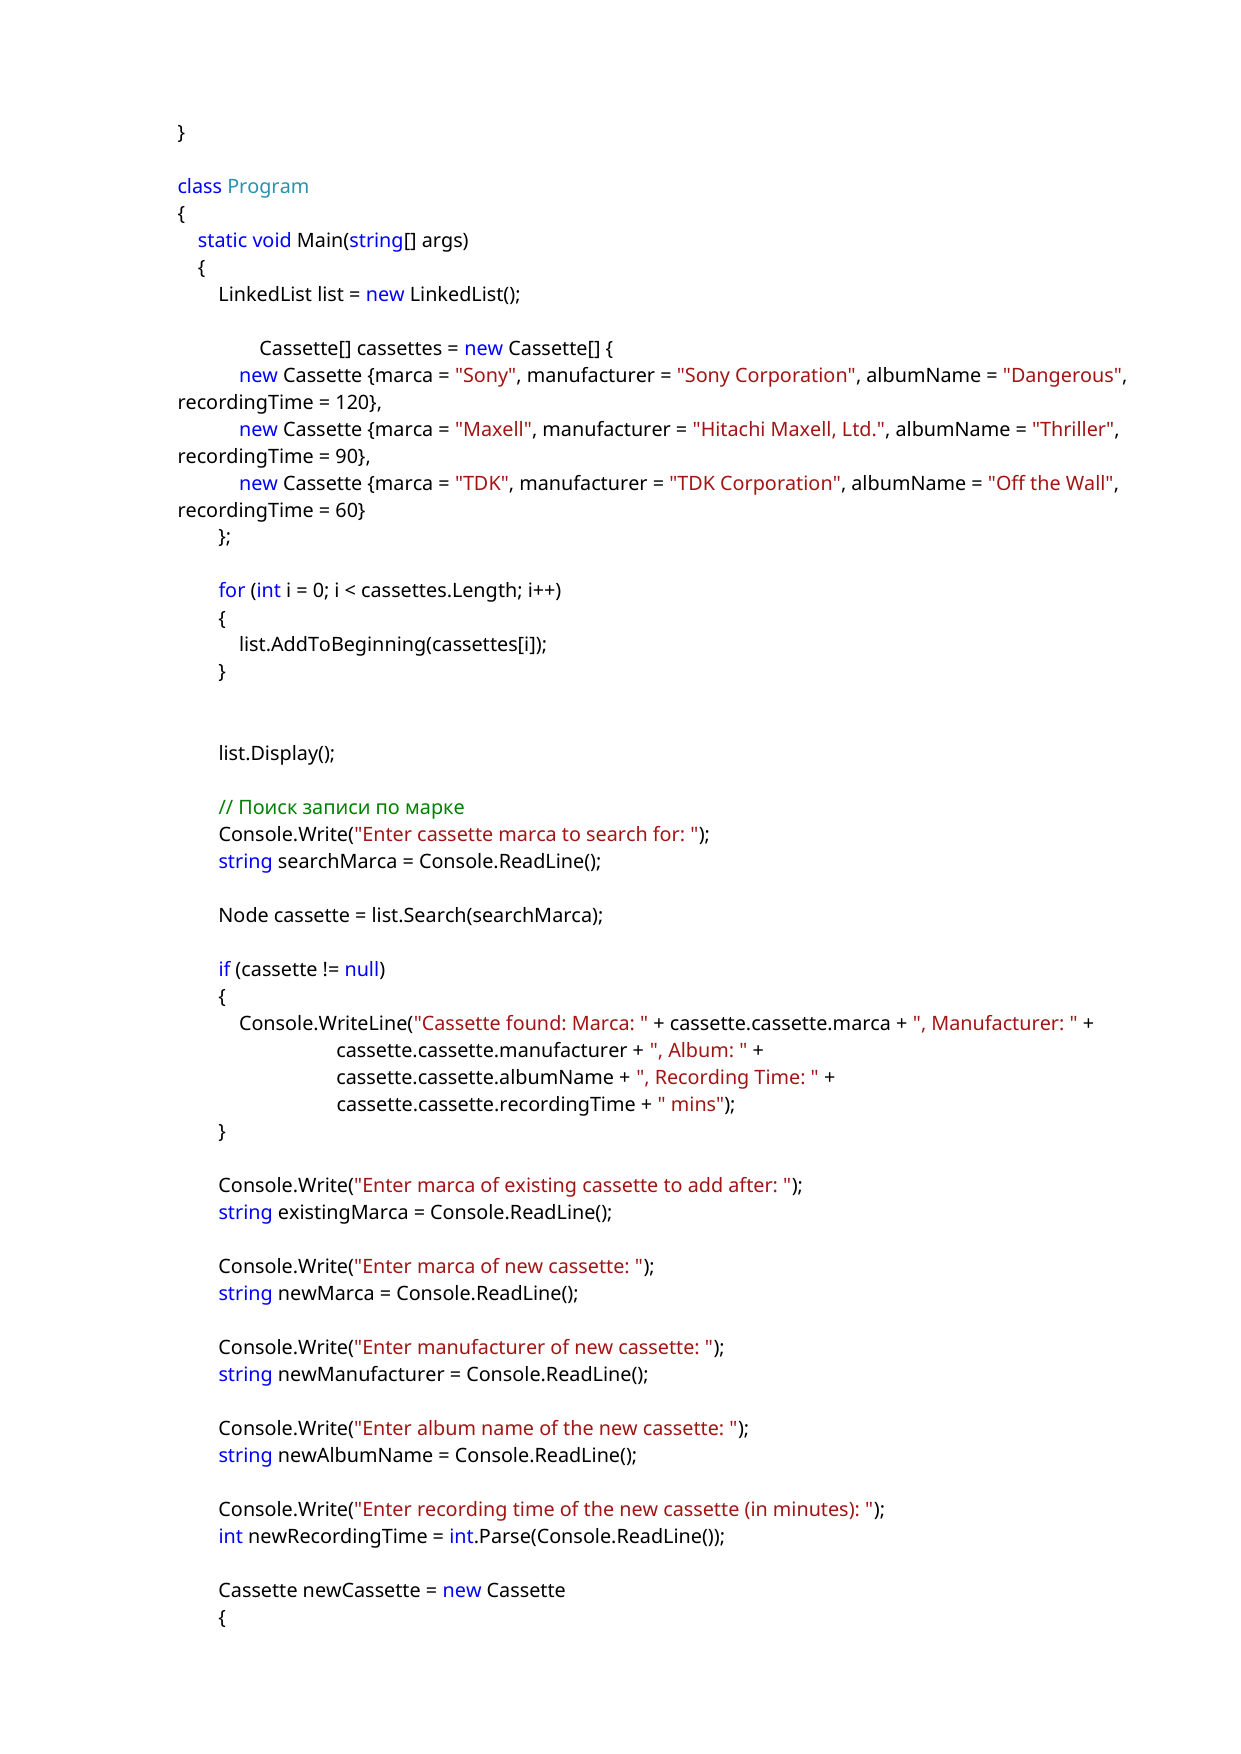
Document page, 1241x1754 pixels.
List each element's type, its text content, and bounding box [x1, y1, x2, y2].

text list.AddToBeginning(cassettes[i]); [177, 631, 1152, 658]
text Console.Write("Enter marca of existing cassette to add after: "); [177, 1171, 1152, 1198]
text new Cassette {marca = "Sony", manufacturer = "Sony Corporation", albumName = "Dangerous", recordingTime = 120}, [177, 361, 1152, 415]
text { [177, 604, 1152, 631]
text Console.Write("Enter marca of new cassette: "); [177, 1252, 1152, 1279]
text new Cassette {marca = "TDK", manufacturer = "TDK Corporation", albumName = "Off the Wall", recordingTime = 60} [177, 469, 1152, 523]
text { [177, 982, 1152, 1009]
text } [177, 118, 1152, 145]
text Console.Write("Enter manufacturer of new cassette: "); [177, 1333, 1152, 1360]
text cassette.cassette.recordingTime + " mins"); [177, 1090, 1152, 1117]
text new Cassette {marca = "Maxell", manufacturer = "Hitachi Maxell, Ltd.", albumName = "Thriller", recordingTime = 90}, [177, 415, 1152, 469]
text string newManufacturer = Console.ReadLine(); [177, 1360, 1152, 1387]
text } [177, 1117, 1152, 1144]
text class Program [177, 172, 1152, 199]
text string newAlbumName = Console.ReadLine(); [177, 1441, 1152, 1468]
text cassette.cassette.albumName + ", Recording Time: " + [177, 1063, 1152, 1090]
text string searchMarca = Console.ReadLine(); [177, 848, 1152, 874]
text Node cassette = list.Search(searchMarca); [177, 902, 1152, 928]
text { [177, 199, 1152, 226]
text Cassette newCassette = new Cassette [177, 1576, 1152, 1603]
text { [177, 1603, 1152, 1630]
text string existingMarca = Console.ReadLine(); [177, 1198, 1152, 1225]
text } [177, 658, 1152, 685]
text static void Main(string[] args) [177, 226, 1152, 253]
text list.Display(); [177, 740, 1152, 767]
text string newMarca = Console.ReadLine(); [177, 1279, 1152, 1306]
text { [177, 253, 1152, 280]
text Cassette[] cassettes = new Cassette[] { [177, 334, 1152, 361]
text }; [177, 523, 1152, 550]
text // Поиск записи по марке [177, 794, 1152, 821]
text Console.WriteLine("Cassette found: Marca: " + cassette.cassette.marca + ", Manufacturer: " + [177, 1009, 1152, 1036]
text Console.Write("Enter recording time of the new cassette (in minutes): "); [177, 1495, 1152, 1522]
text int newRecordingTime = int.Parse(Console.ReadLine()); [177, 1522, 1152, 1549]
text LinkedList list = new LinkedList(); [177, 280, 1152, 307]
text if (cassette != null) [177, 956, 1152, 982]
text Console.Write("Enter cassette marca to search for: "); [177, 821, 1152, 848]
text Console.Write("Enter album name of the new cassette: "); [177, 1414, 1152, 1441]
text cassette.cassette.manufacturer + ", Album: " + [177, 1036, 1152, 1063]
text for (int i = 0; i < cassettes.Length; i++) [177, 577, 1152, 604]
